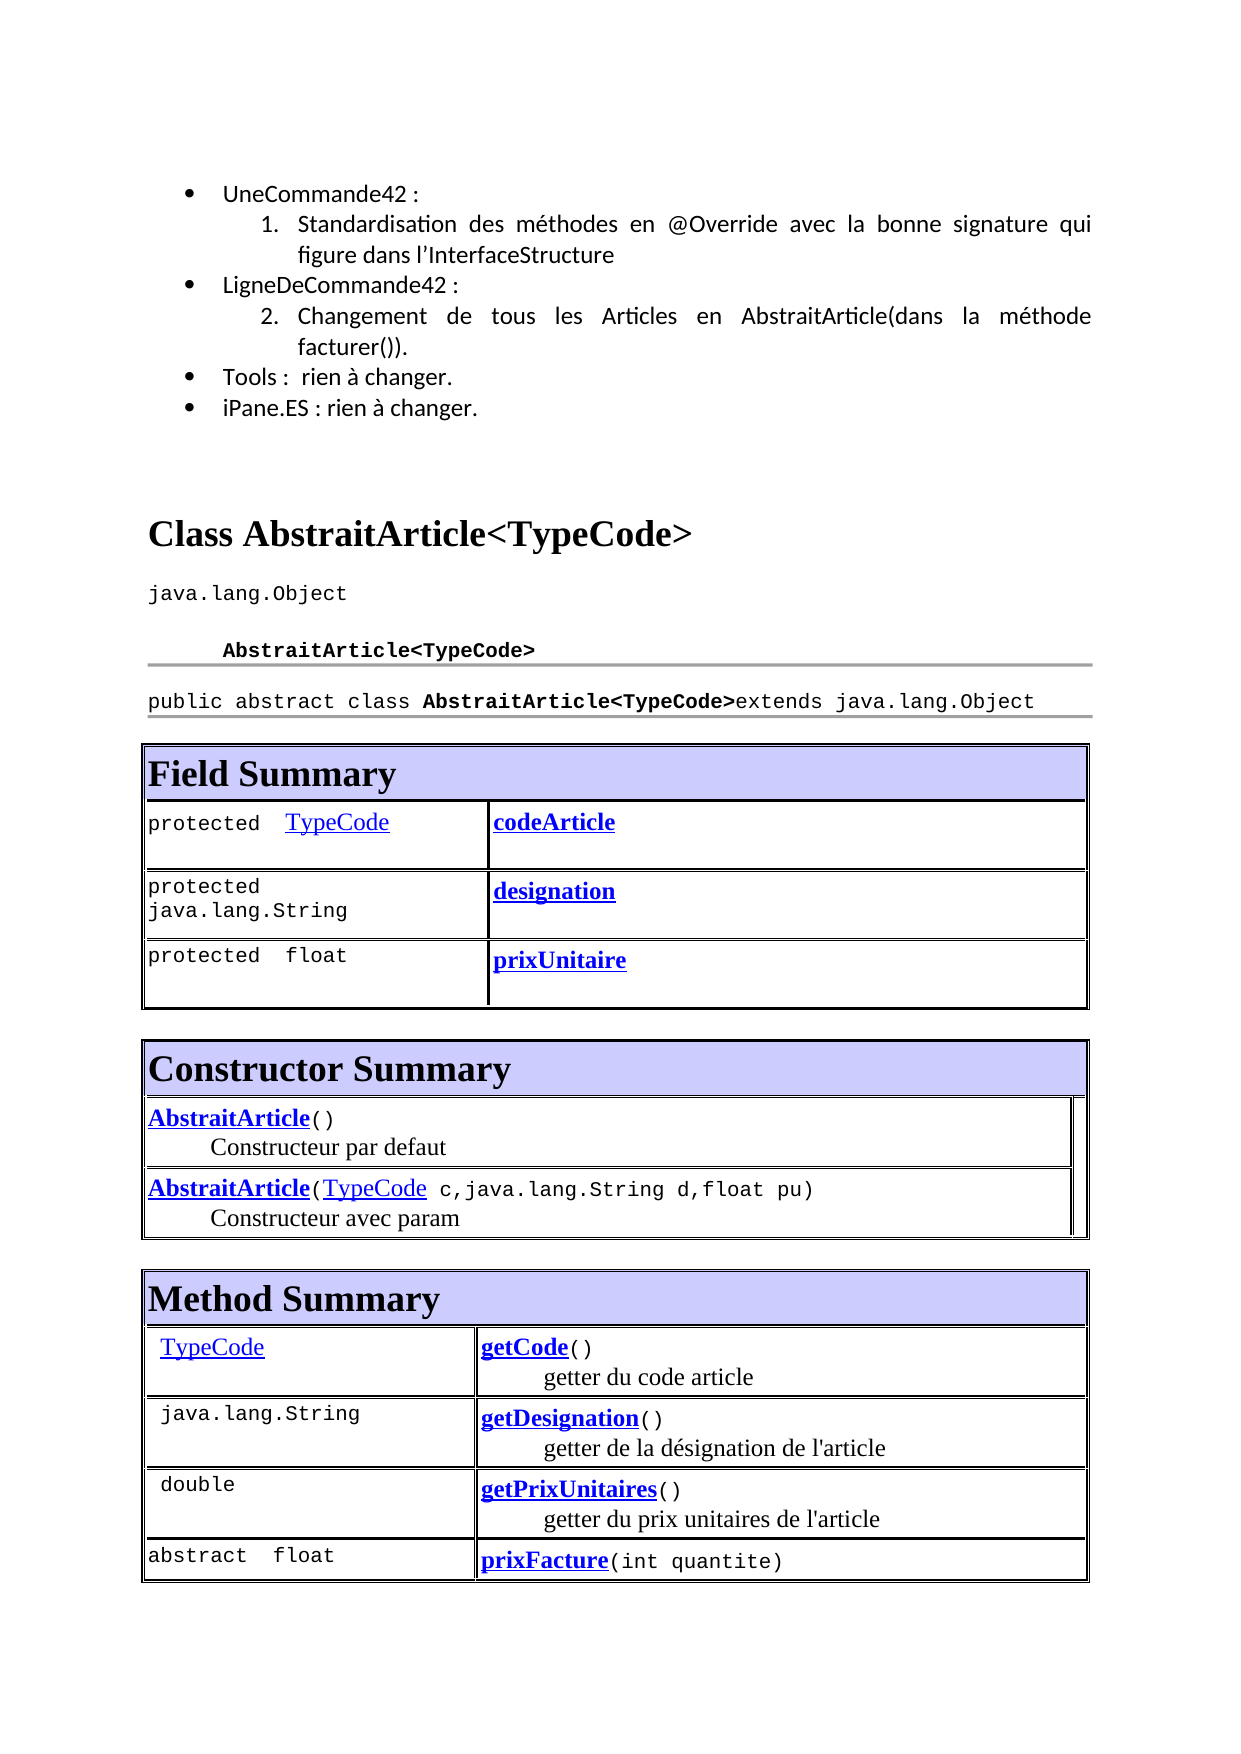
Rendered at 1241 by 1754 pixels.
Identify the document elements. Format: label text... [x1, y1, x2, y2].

table_cell AbstraitArticle() Constructeur par defaut [143, 1095, 1072, 1166]
text Class AbstraitArticle<TypeCode> [148, 511, 1093, 554]
list UneCommande42 : [185, 178, 1093, 209]
text java.lang.Object [148, 583, 1093, 607]
table_cell [1072, 1166, 1086, 1237]
table_cell protected java.lang.String [145, 868, 487, 938]
table_cell double [145, 1466, 474, 1537]
list Tools : rien à changer. [185, 361, 1093, 392]
table_cell getDesignation() getter de la désignation de l'article [478, 1395, 1087, 1466]
table_cell prixUnitaire [488, 938, 1088, 1007]
table_cell [1074, 1095, 1086, 1166]
table_header Constructor Summary [145, 1042, 1086, 1095]
text AbstraitArticle<TypeCode> [148, 607, 1093, 663]
list Standardisation des méthodes en @Override avec la bonne signature qui figure dans l’InterfaceStructure [260, 209, 1093, 270]
table_cell getCode() getter du code article [478, 1324, 1087, 1395]
list Changement de tous les Articles en AbstraitArticle(dans la méthode facturer()). [260, 300, 1093, 361]
table_cell getPrixUnitaires() getter du prix unitaires de l'article [478, 1466, 1087, 1537]
text public abstract class AbstraitArticle<TypeCode>extends java.lang.Object [148, 691, 1093, 715]
table_cell codeArticle [490, 799, 1086, 868]
table_cell protected TypeCode [145, 799, 487, 868]
table_cell abstract float [145, 1537, 476, 1579]
table_header Method Summary [145, 1272, 1086, 1324]
table_cell TypeCode [145, 1324, 474, 1395]
list iPane.ES : rien à changer. [185, 392, 1093, 422]
table_cell protected float [143, 938, 488, 1007]
table_header Field Summary [145, 747, 1086, 799]
table_cell AbstraitArticle(TypeCode c,java.lang.String d,float pu) Constructeur avec param [143, 1166, 1072, 1237]
table_cell java.lang.String [145, 1395, 474, 1466]
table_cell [476, 1537, 1086, 1579]
list LigneDeCommande42 : [185, 270, 1093, 300]
table_cell designation [490, 868, 1087, 938]
